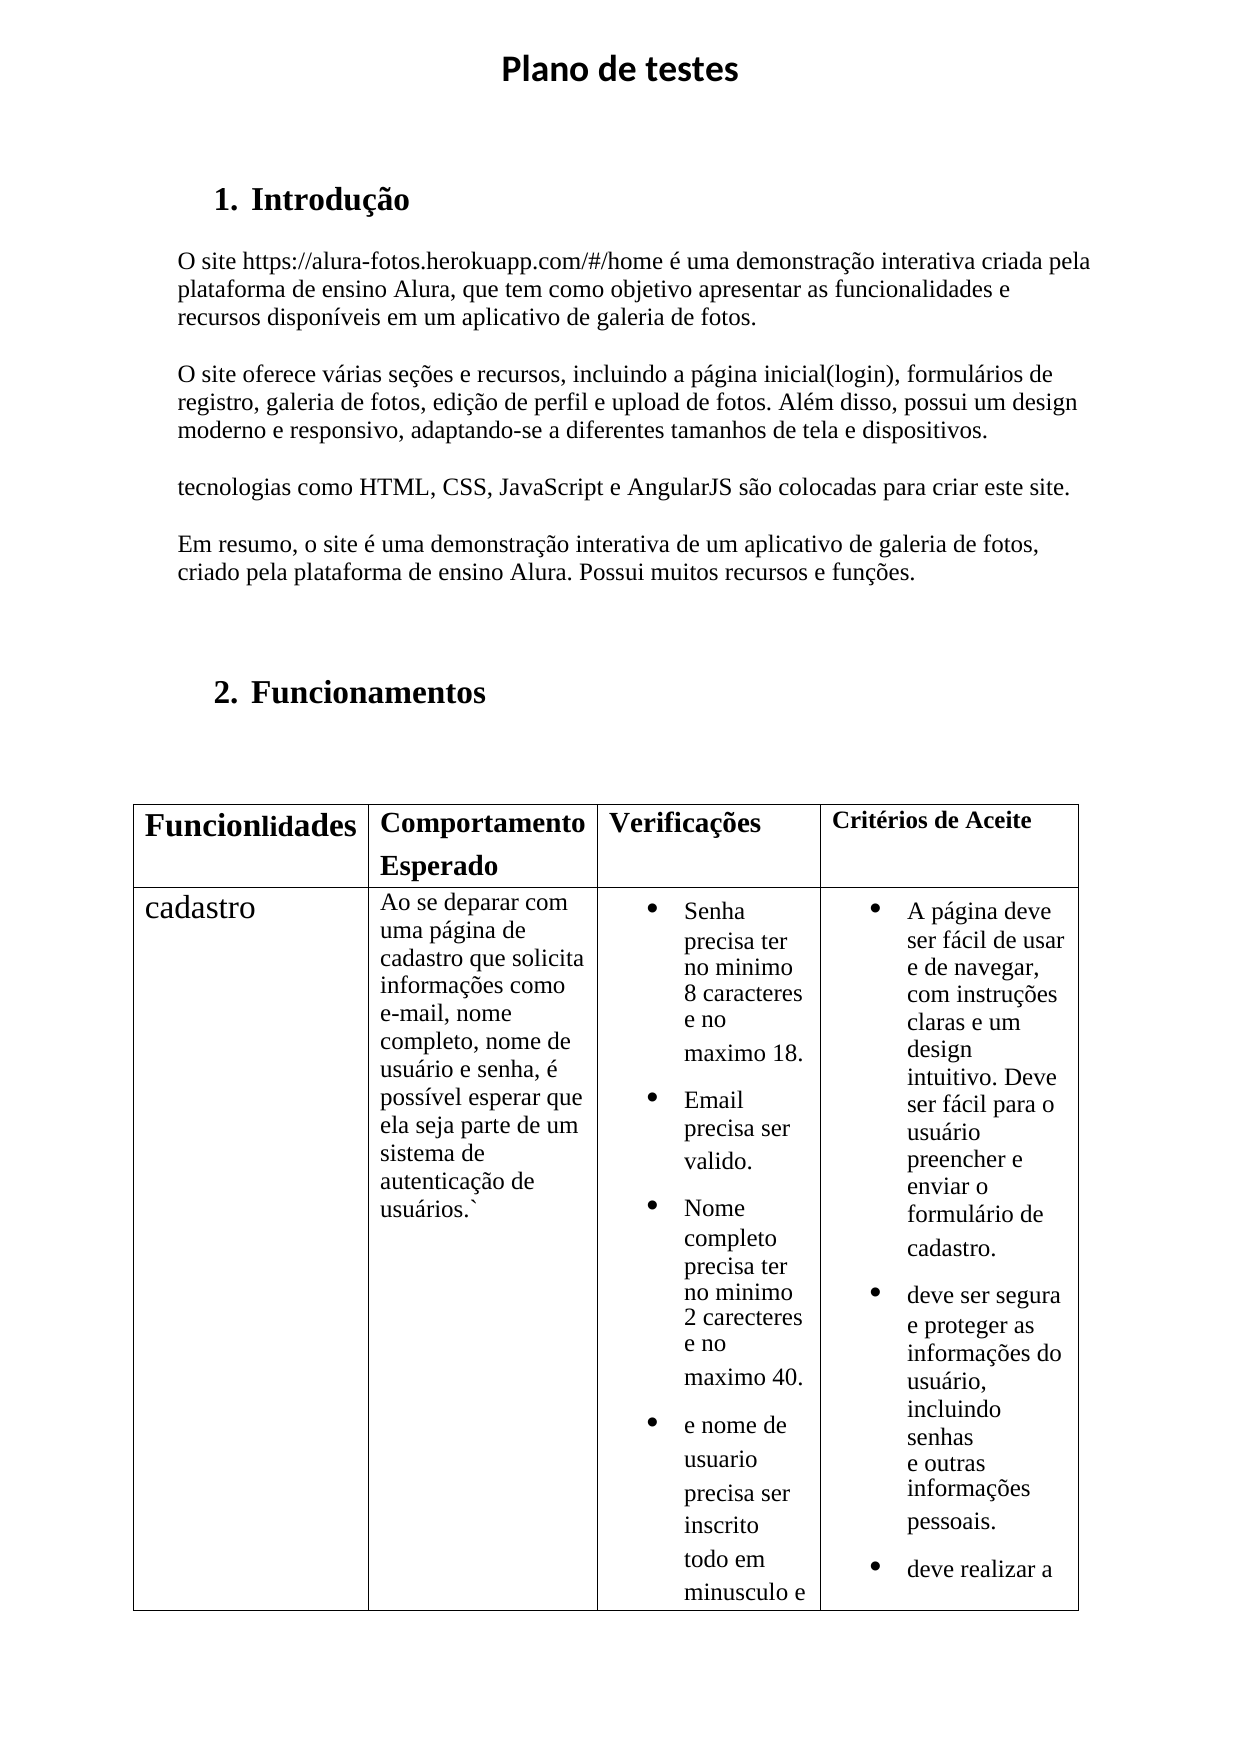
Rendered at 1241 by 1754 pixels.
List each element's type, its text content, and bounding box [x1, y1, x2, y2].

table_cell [821, 888, 1078, 1610]
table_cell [369, 888, 597, 1610]
text O site https://alura-fotos.herokuapp.com/#/home é uma demonstração interativa criada pela plataforma de ensino Alura, que tem como objetivo apresentar as funcionalidades e recursos disponíveis em um aplicativo de galeria de fotos. [177, 247, 1091, 331]
table_header Funcionlidades [134, 805, 368, 887]
subtitle Funcionamentos [213, 672, 1092, 711]
text tecnologias como HTML, CSS, JavaScript e AngularJS são colocadas para criar este site. [177, 473, 1071, 501]
table_header Critérios de Aceite [821, 805, 1078, 887]
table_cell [598, 888, 820, 1610]
text O site oferece várias seções e recursos, incluindo a página inicial(login), formulários de registro, galeria de fotos, edição de perfil e upload de fotos. Além disso, possui um design moderno e responsivo, adaptando-se a diferentes tamanhos de tela e dispositivos. [177, 360, 1078, 444]
text Em resumo, o site é uma demonstração interativa de um aplicativo de galeria de fotos, criado pela plataforma de ensino Alura. Possui muitos recursos e funções. [177, 530, 1091, 586]
subtitle Introdução [213, 179, 1092, 217]
text Plano de testes [150, 45, 1090, 91]
table_cell cadastro [134, 888, 368, 1610]
table_header Comportamento Esperado [369, 805, 597, 887]
table_header Verificações [598, 805, 820, 887]
